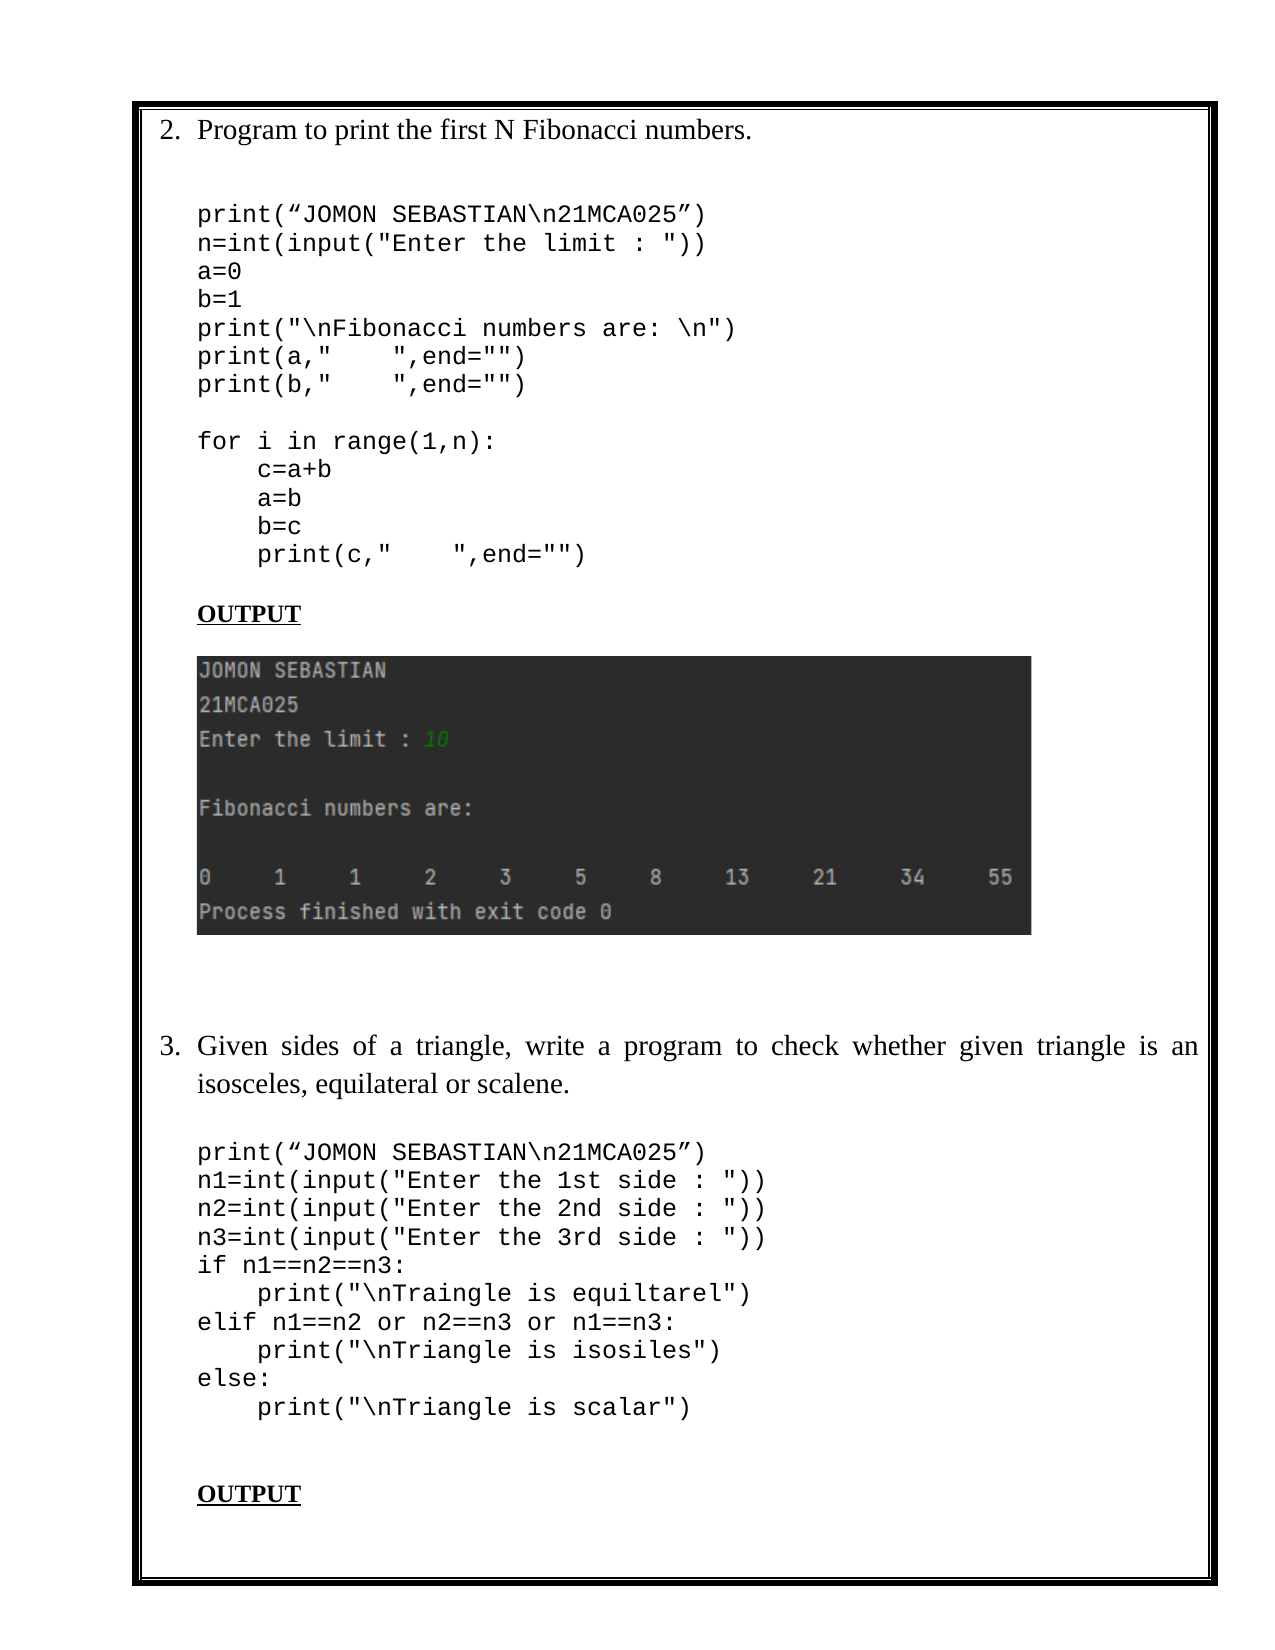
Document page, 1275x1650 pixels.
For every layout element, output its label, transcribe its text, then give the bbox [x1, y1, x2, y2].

text print(“JOMON SEBASTIAN\n21MCA025”) n=int(input("Enter the limit : ")) a=0 b=1 print("\nFibonacci numbers are: \n") print(a," ",end="") print(b," ",end="") for i in range(1,n): c=a+b a=b b=c print(c," ",end="") [197, 202, 1200, 570]
picture [196, 656, 1032, 935]
text print(“JOMON SEBASTIAN\n21MCA025”) n1=int(input("Enter the 1st side : ")) n2=int(input("Enter the 2nd side : ")) n3=int(input("Enter the 3rd side : ")) if n1==n2==n3: print("\nTraingle is equiltarel") elif n1==n2 or n2==n3 or n1==n3: print("\nTriangle is isosiles") else: print("\nTriangle is scalar") [197, 1139, 1200, 1423]
text OUTPUT [197, 1479, 1200, 1508]
text OUTPUT [197, 599, 1200, 627]
list Program to print the first N Fibonacci numbers. [159, 112, 1200, 146]
list Given sides of a triangle, write a program to check whether given triangle is an isosceles, equilateral or scalene. [159, 1022, 1200, 1100]
